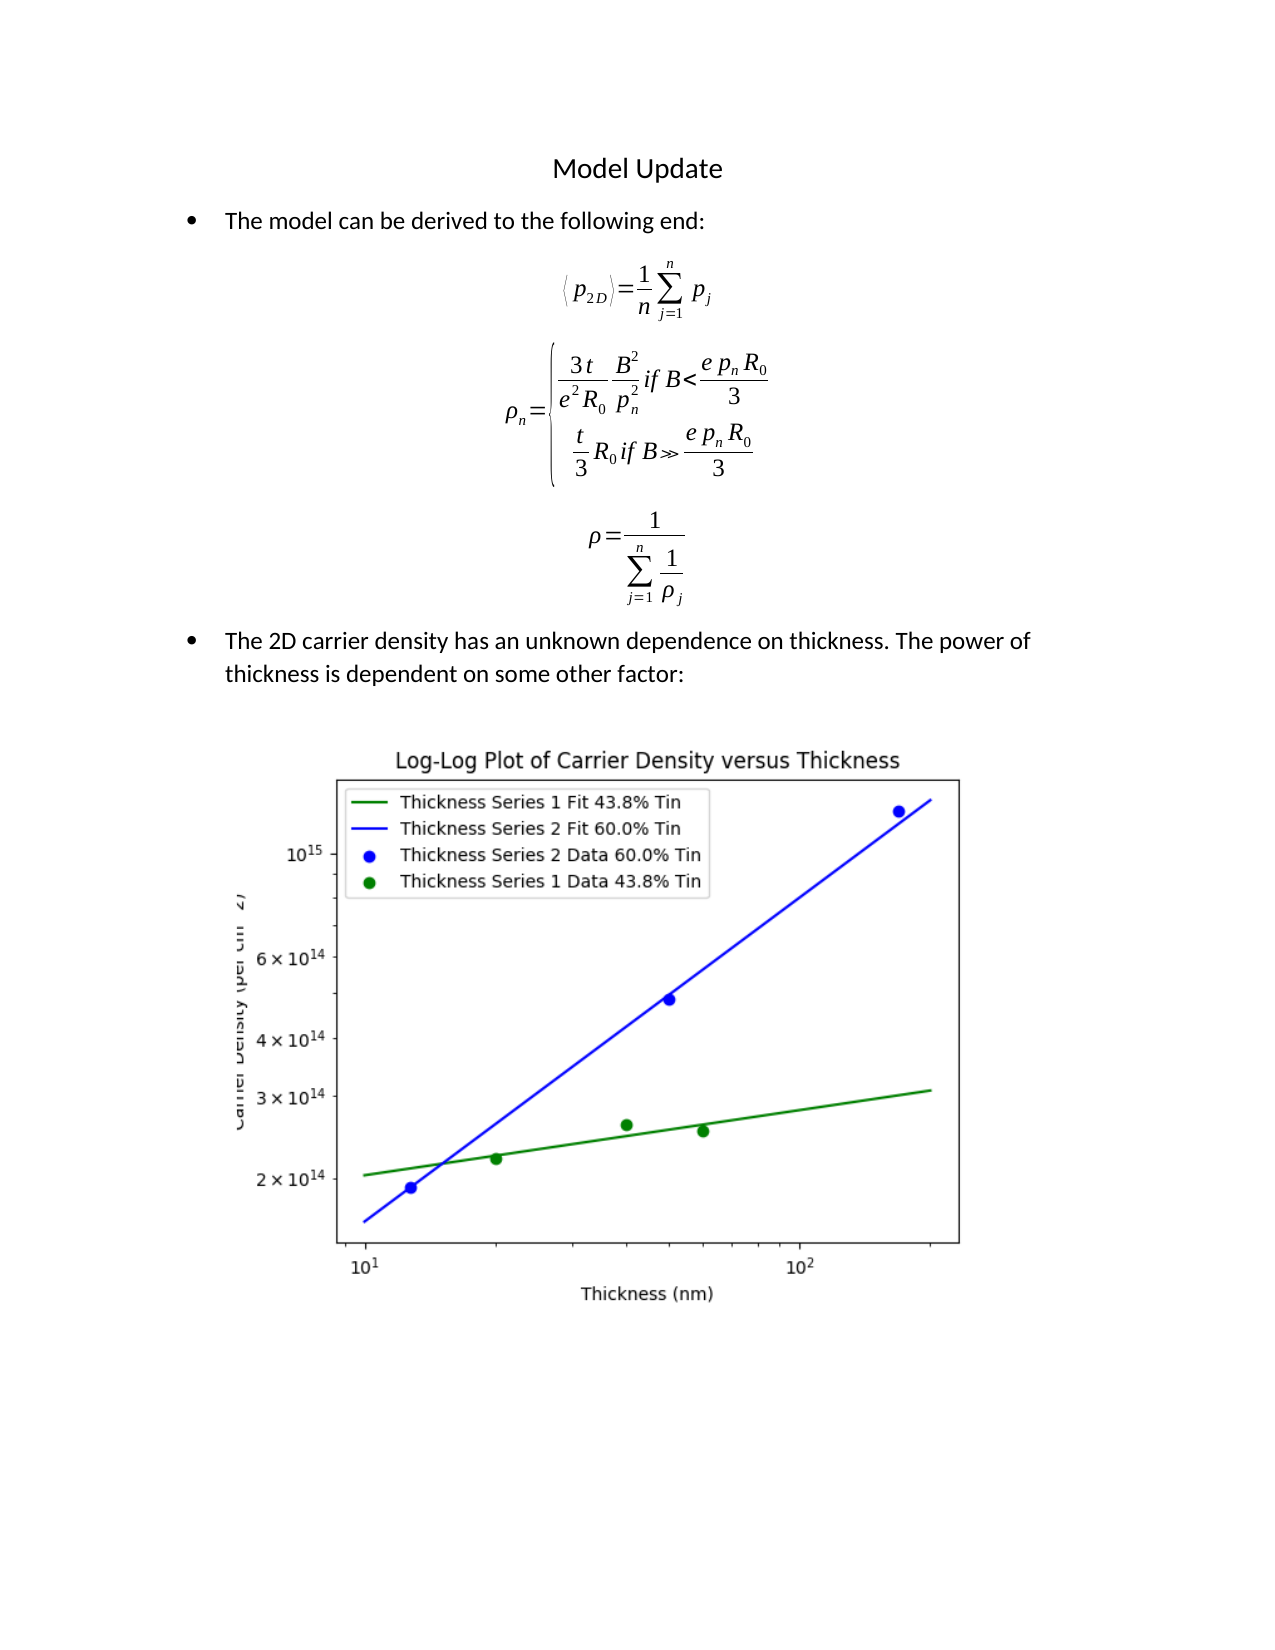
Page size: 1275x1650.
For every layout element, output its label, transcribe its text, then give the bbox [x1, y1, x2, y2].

picture [236, 707, 1039, 1309]
list The 2D carrier density has an unknown dependence on thickness. The power of thickness is dependent on some other factor: [187, 625, 1125, 689]
text Model Update [150, 150, 1125, 186]
list The model can be derived to the following end: [187, 205, 1125, 236]
